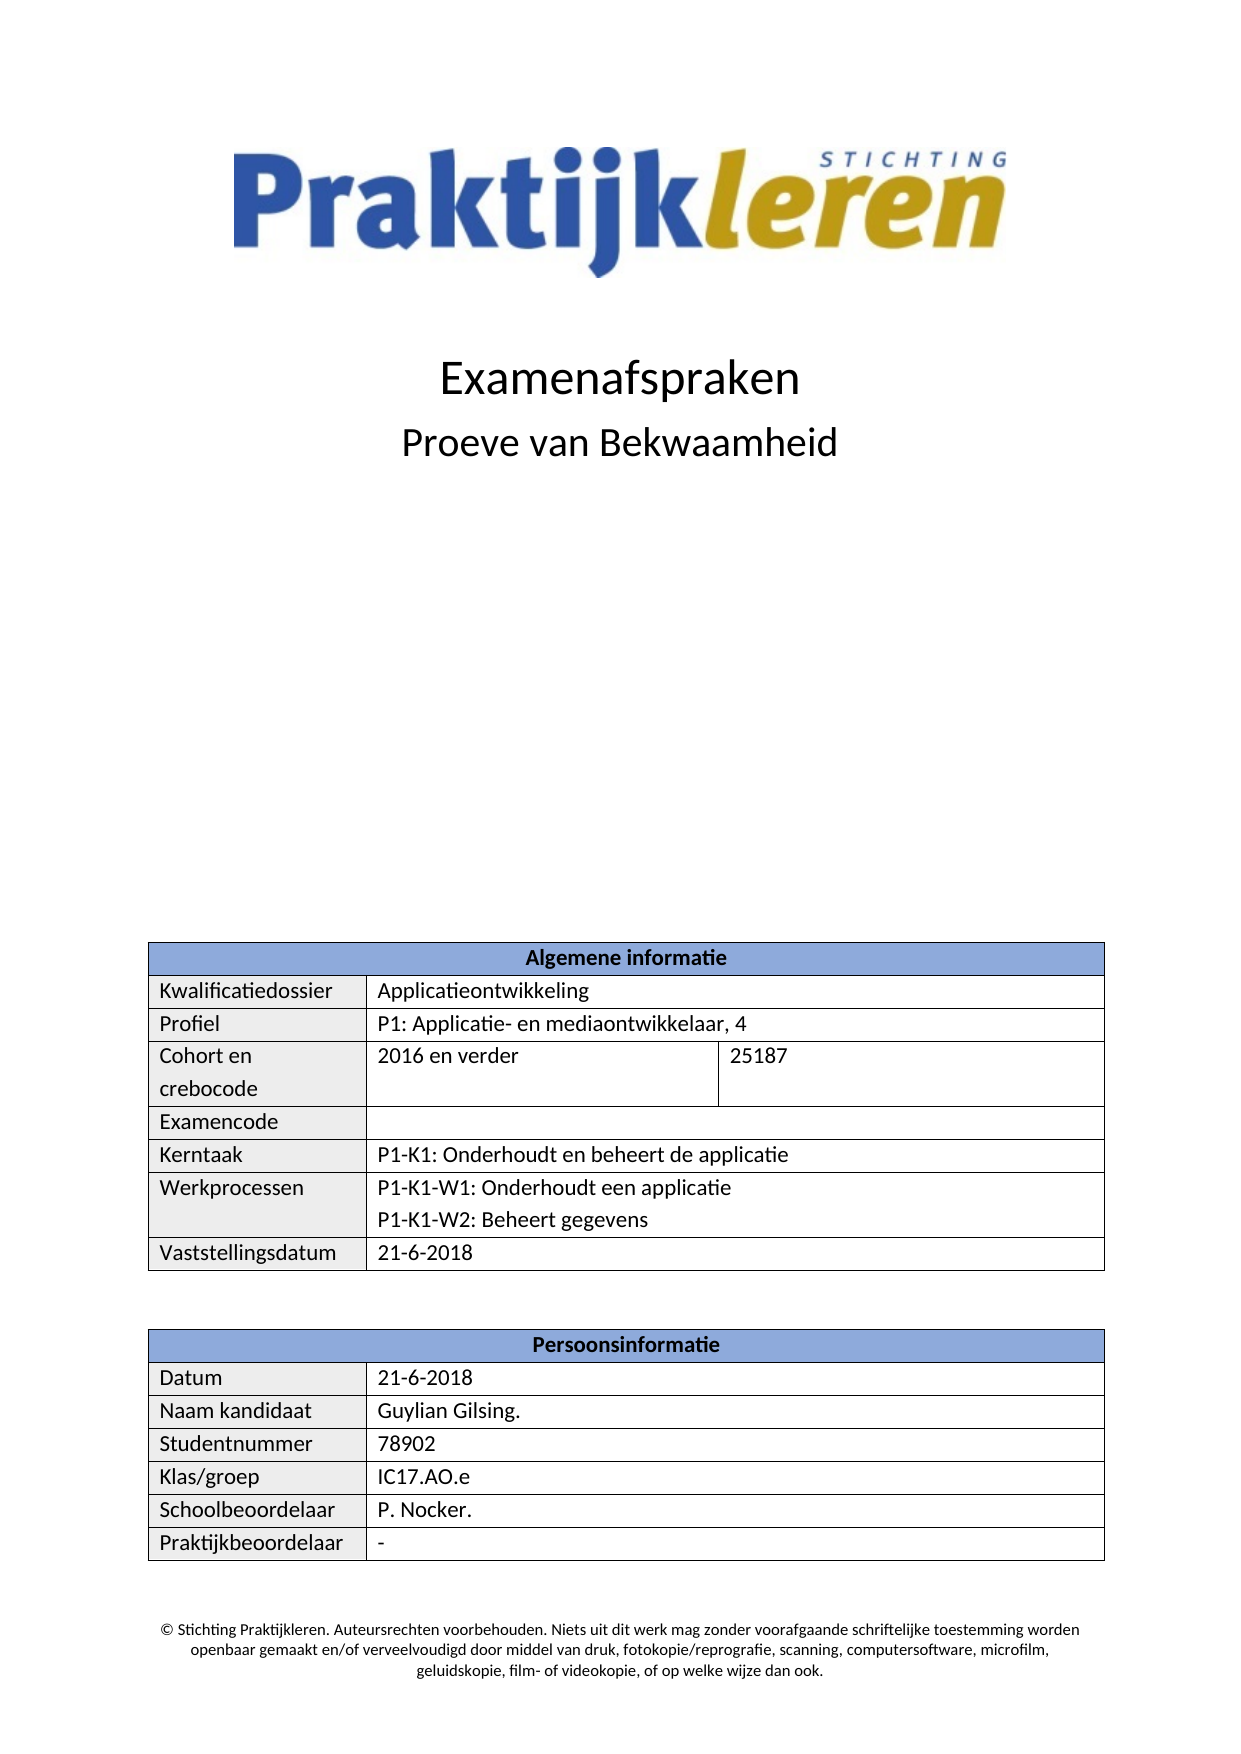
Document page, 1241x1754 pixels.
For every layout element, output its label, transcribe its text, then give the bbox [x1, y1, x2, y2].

table_cell [367, 1107, 1104, 1139]
table_cell P1-K1: Onderhoudt en beheert de applicatie [367, 1140, 1104, 1172]
table_cell Vaststellingsdatum [149, 1238, 366, 1269]
table_cell Naam kandidaat [149, 1396, 366, 1428]
table_cell Applicatieontwikkeling [367, 976, 1104, 1008]
table_cell Guylian Gilsing. [367, 1396, 1104, 1428]
table_cell Klas/groep [149, 1462, 366, 1494]
table_cell Kwalificatiedossier [149, 976, 366, 1008]
table_cell 25187 [719, 1042, 1104, 1106]
table_cell Profiel [149, 1009, 366, 1041]
table_cell Examencode [149, 1107, 366, 1139]
table_cell Studentnummer [149, 1429, 366, 1461]
table_cell P. Nocker. [367, 1495, 1104, 1527]
table_header Persoonsinformatie [149, 1330, 1104, 1362]
table_cell 2016 en verder [367, 1042, 718, 1106]
table_cell Schoolbeoordelaar [149, 1495, 366, 1527]
table_cell 78902 [367, 1429, 1104, 1461]
text Examenafspraken [148, 346, 1093, 407]
table_cell 21-6-2018 [367, 1363, 1104, 1395]
table_cell Werkprocessen [149, 1173, 366, 1237]
table_cell - [367, 1528, 1104, 1559]
table_cell Datum [149, 1363, 366, 1395]
table_cell Kerntaak [149, 1140, 366, 1172]
text Proeve van Bekwaamheid [148, 416, 1093, 467]
table_cell Cohort en crebocode [149, 1042, 366, 1106]
table_cell IC17.AO.e [367, 1462, 1104, 1494]
table_cell 21-6-2018 [367, 1238, 1104, 1269]
table_cell Praktijkbeoordelaar [149, 1528, 366, 1559]
table_cell P1-K1-W1: Onderhoudt een applicatie P1-K1-W2: Beheert gegevens [367, 1173, 1104, 1237]
picture [234, 147, 1007, 278]
table_header Algemene informatie [149, 943, 1104, 975]
table_cell P1: Applicatie- en mediaontwikkelaar, 4 [367, 1009, 1104, 1041]
